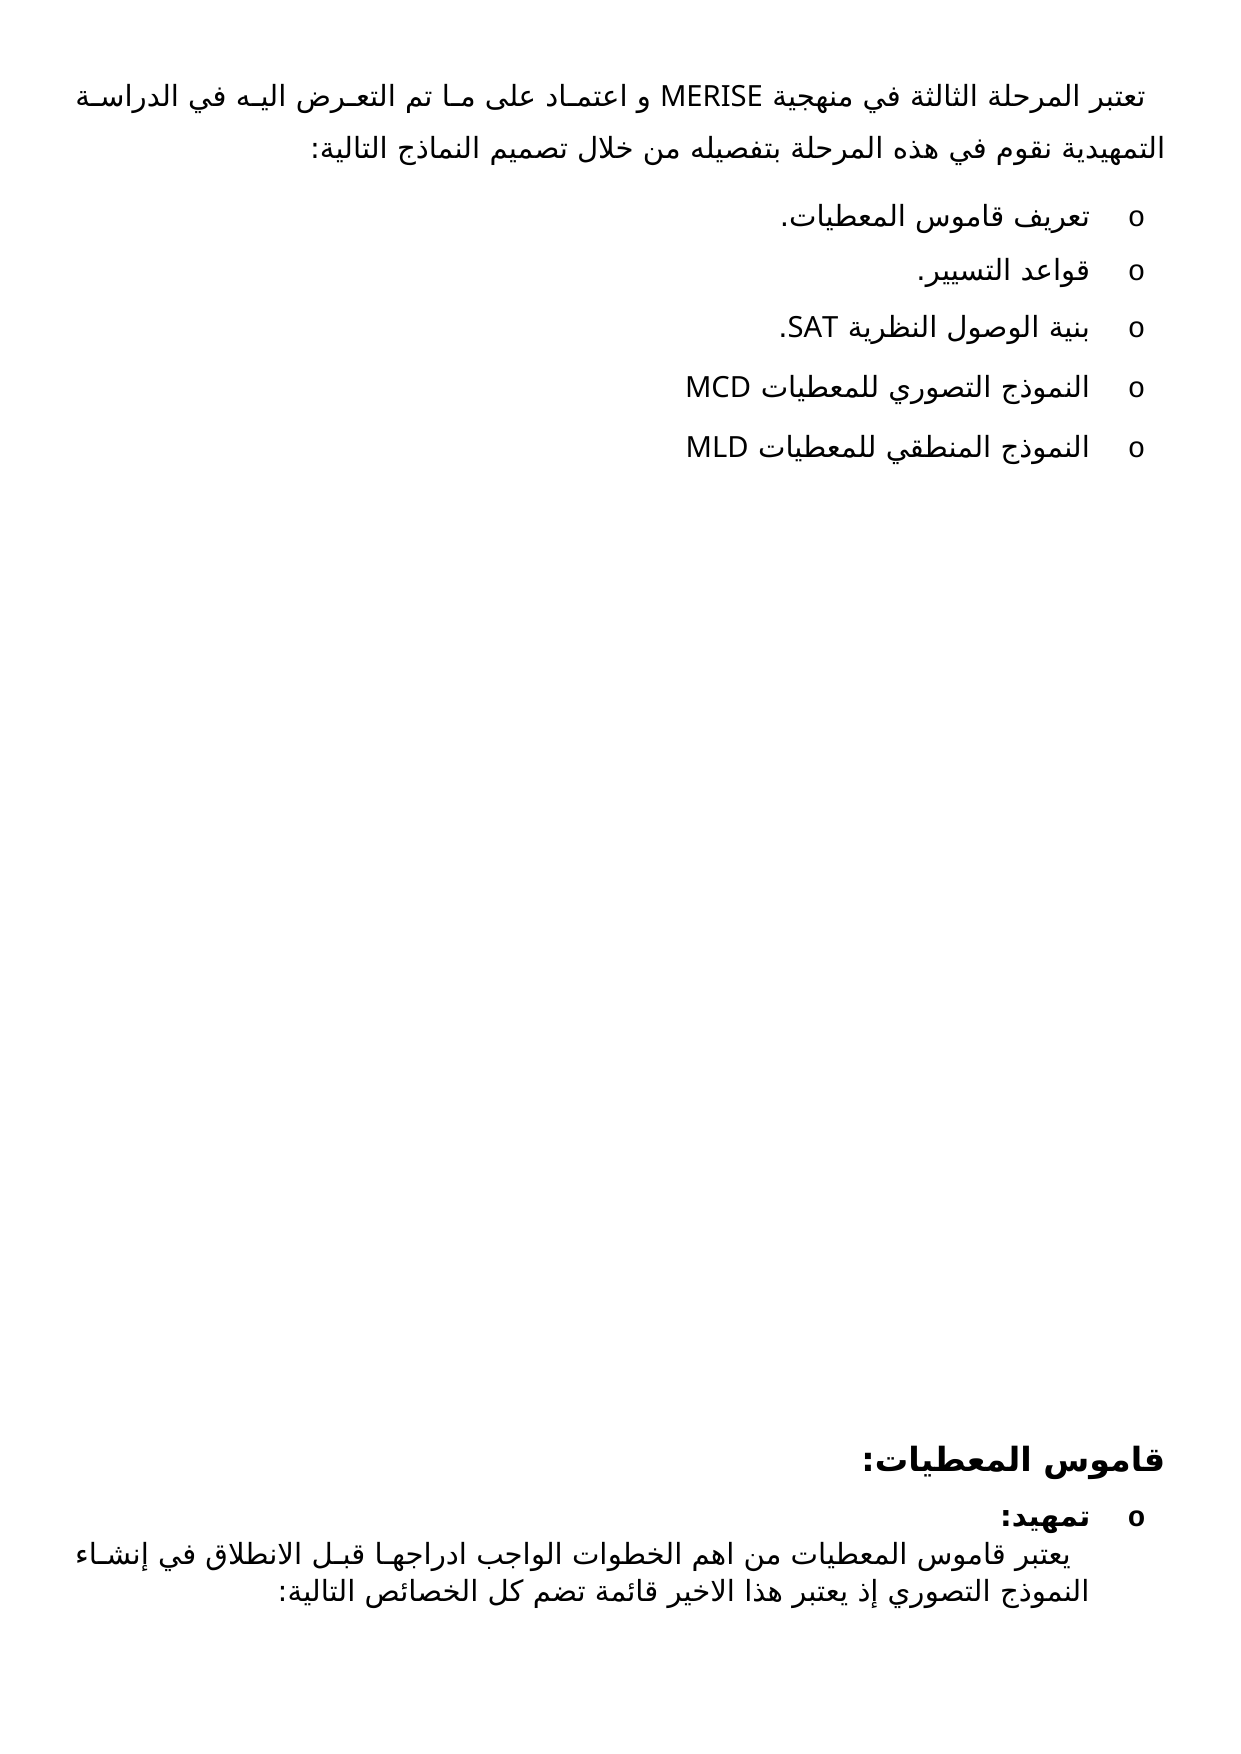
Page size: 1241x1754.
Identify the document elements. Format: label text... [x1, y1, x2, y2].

text تعتبر المرحلة الثالثة في منهجية MERISE و اعتماد على ما تم التعرض اليه في الدراسة التمهيدية نقوم في هذه المرحلة بتفصيله من خلال تصميم النماذج التالية: [75, 75, 1165, 166]
list تعريف قاموس المعطيات. [75, 199, 1128, 235]
list تمهيد: [75, 1499, 1128, 1535]
list النموذج التصوري للمعطيات MCD [75, 367, 1128, 406]
list قواعد التسيير. [75, 253, 1128, 289]
text قاموس المعطيات: [75, 1440, 1165, 1479]
list بنية الوصول النظرية SAT. [75, 307, 1128, 347]
list النموذج المنطقي للمعطيات MLD [75, 426, 1128, 466]
list يعتبر قاموس المعطيات من اهم الخطوات الواجب ادراجها قبل الانطلاق في إنشاء النموذج التصوري إذ يعتبر هذا الاخير قائمة تضم كل الخصائص التالية: [75, 1537, 1090, 1608]
